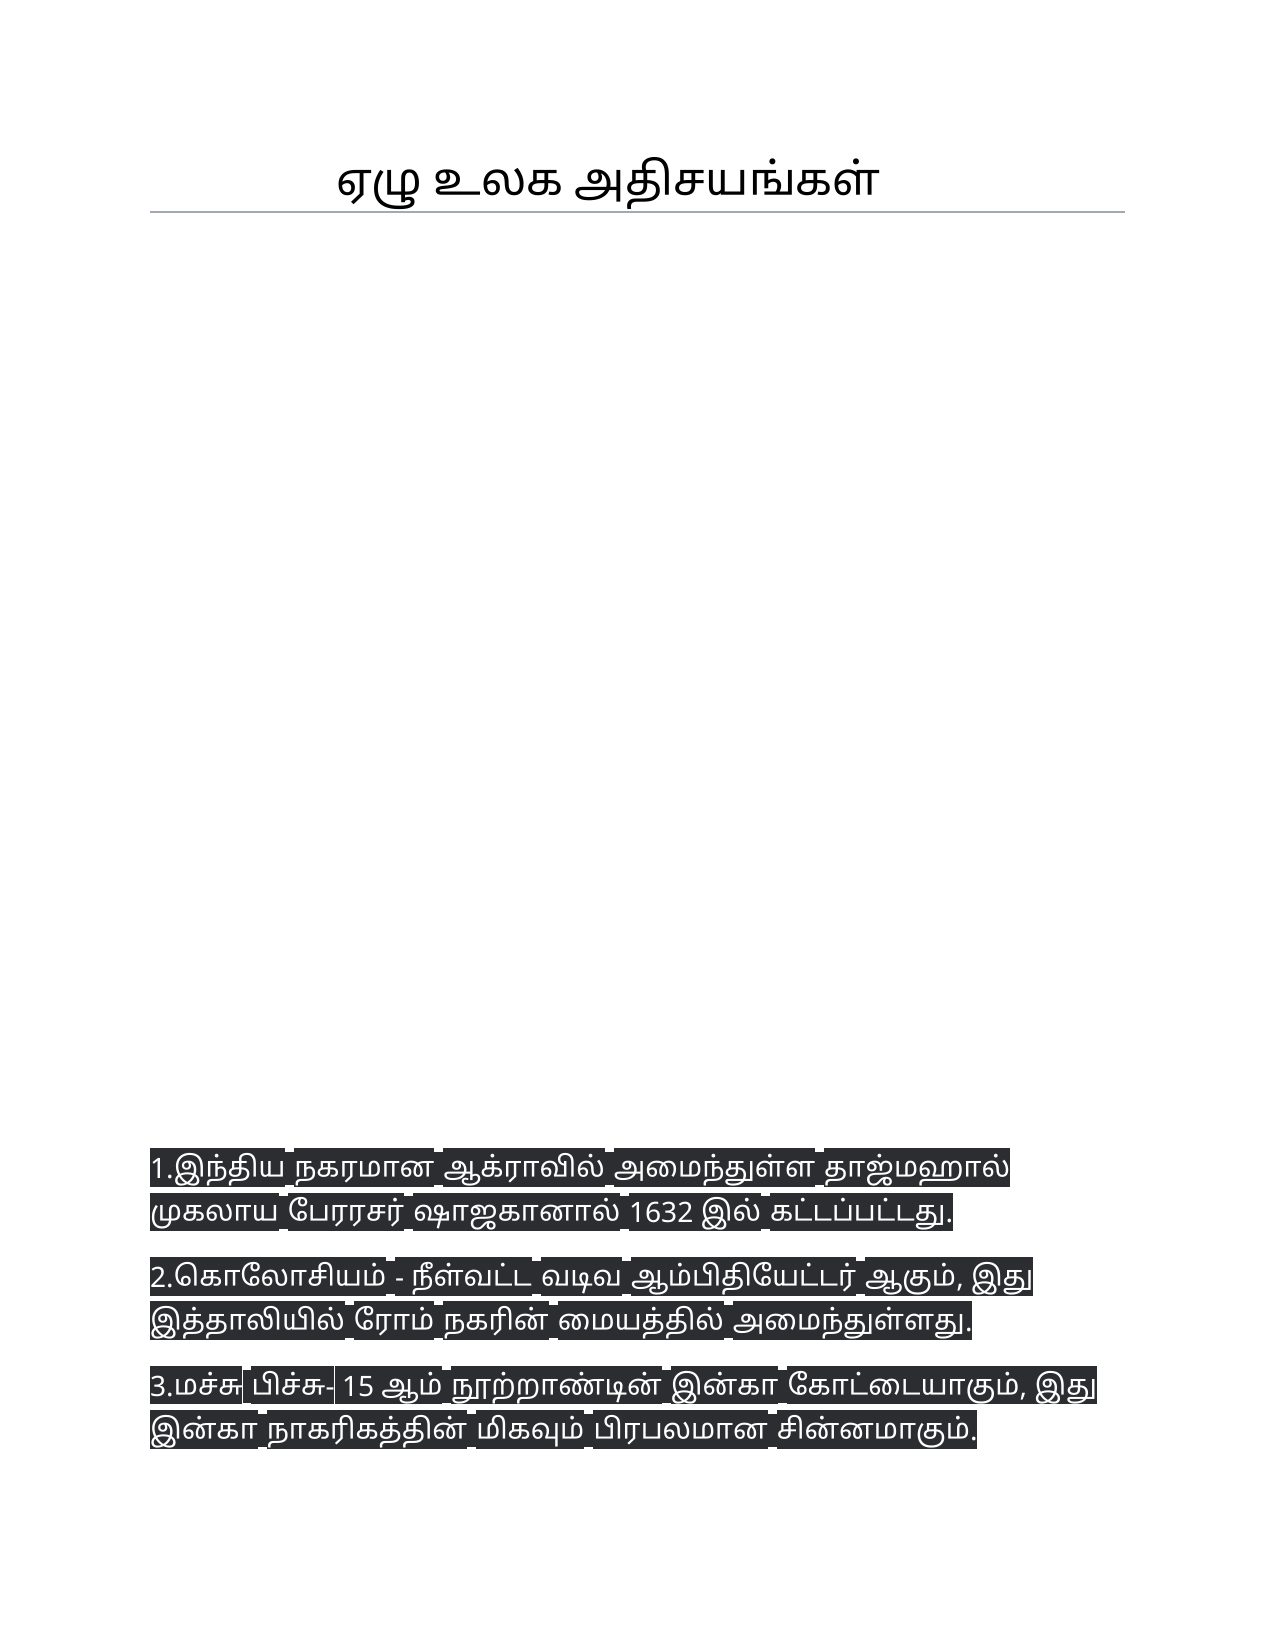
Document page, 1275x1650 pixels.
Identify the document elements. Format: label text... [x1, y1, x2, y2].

text 2.கொலோசியம் - நீள்வட்ட வடிவ ஆம்பிதியேட்டர் ஆகும், இது இத்தாலியில் ரோம் நகரின் மையத்தில் அமைந்துள்ளது. [150, 1257, 1125, 1340]
subtitle ஏழு உலக அதிசயங்கள் [150, 150, 1125, 211]
text 3.மச்சு பிச்சு- 15 ஆம் நூற்றாண்டின் இன்கா கோட்டையாகும், இது இன்கா நாகரிகத்தின் மிகவும் பிரபலமான சின்னமாகும். [150, 1366, 1125, 1449]
text 1.இந்திய நகரமான ஆக்ராவில் அமைந்துள்ள தாஜ்மஹால் முகலாய பேரரசர் ஷாஜகானால் 1632 இல் கட்டப்பட்டது. [150, 1148, 1125, 1231]
